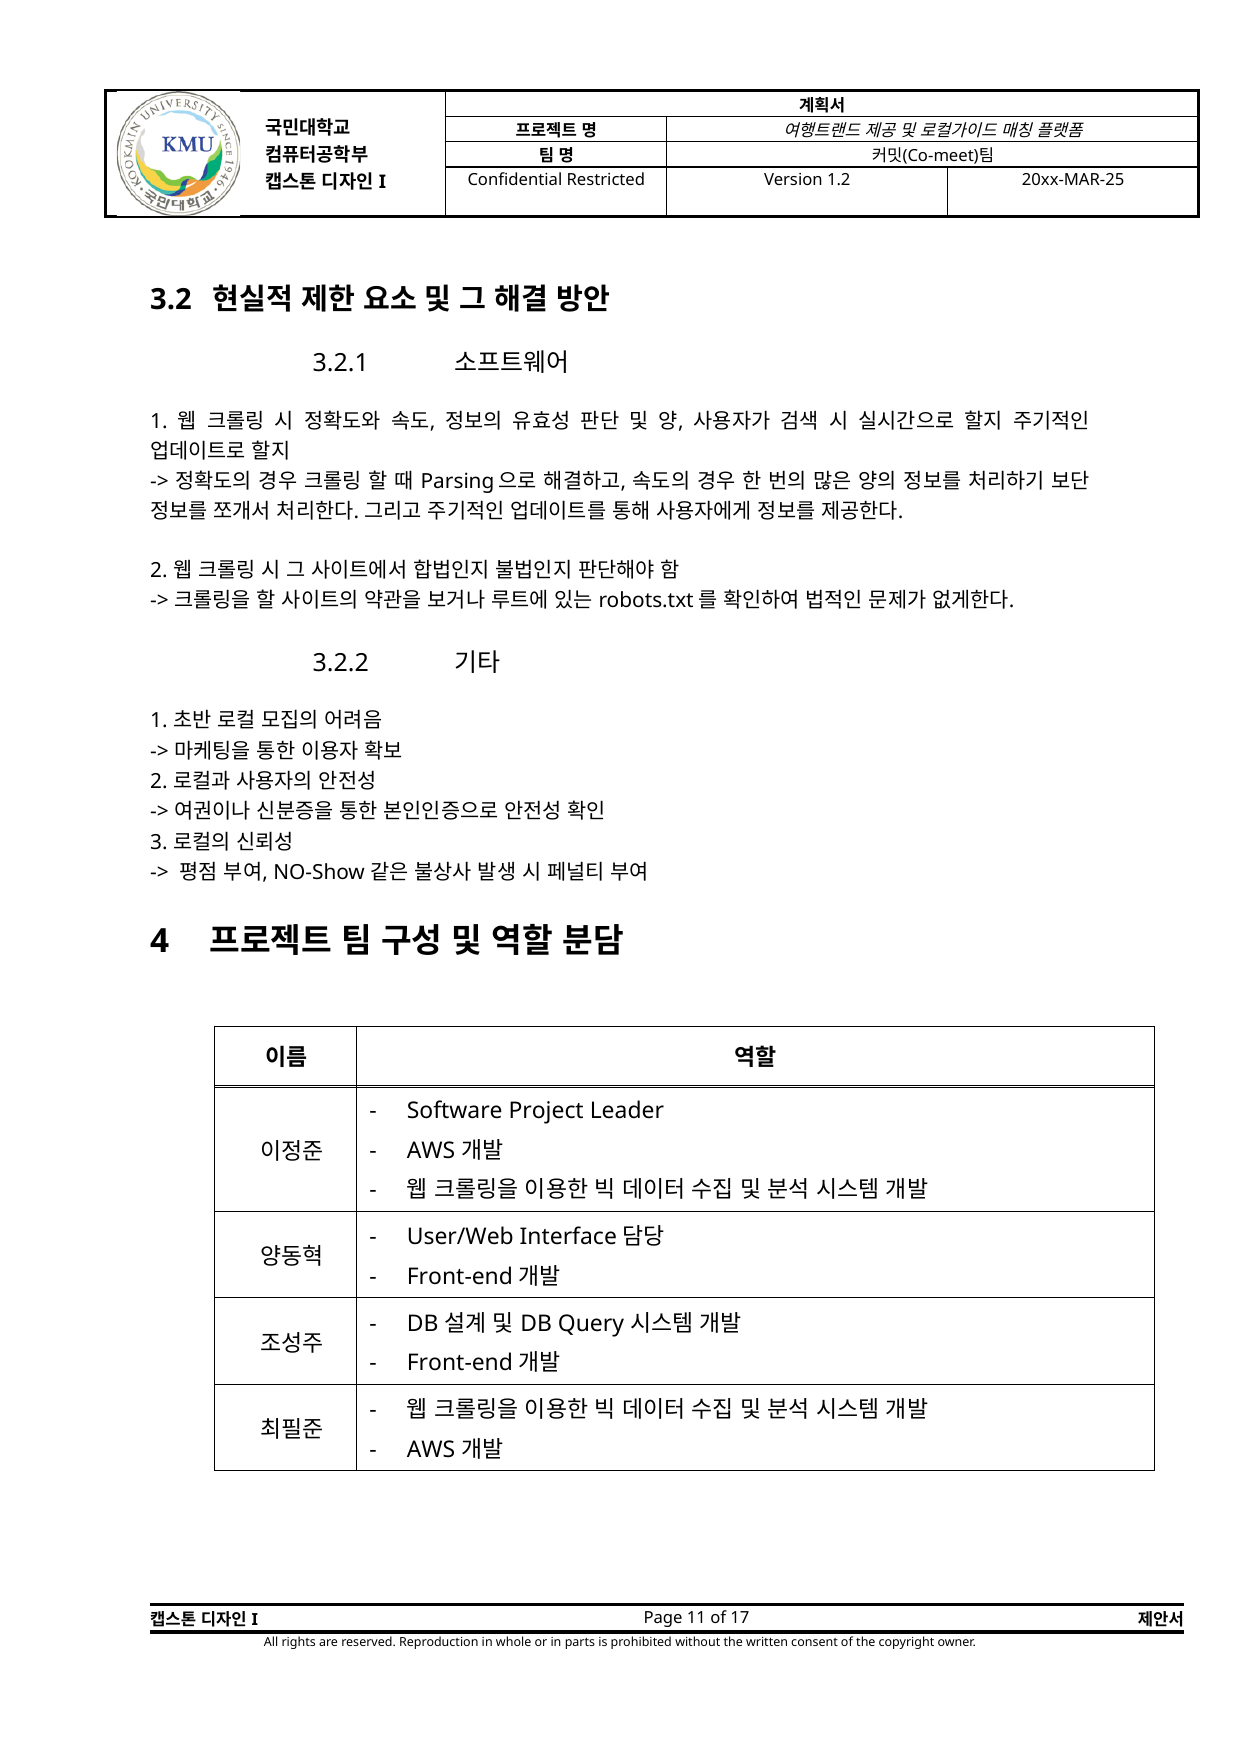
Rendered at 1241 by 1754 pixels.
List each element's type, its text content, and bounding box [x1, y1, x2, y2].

table_header 이름 [215, 1027, 356, 1085]
text -> 여권이나 신분증을 통한 본인인증으로 안전성 확인 [150, 795, 1090, 825]
subtitle 프로젝트 팀 구성 및 역할 분담 [150, 914, 1090, 962]
text 2. 로컬과 사용자의 안전성 [150, 764, 1090, 795]
text -> 정확도의 경우 크롤링 할 때 Parsing으로 해결하고, 속도의 경우 한 번의 많은 양의 정보를 처리하기 보단 정보를 쪼개서 처리한다. 그리고 주기적인 업데이트를 통해 사용자에게 정보를 제공한다. [150, 464, 1090, 525]
text 1. 웹 크롤링 시 정확도와 속도, 정보의 유효성 판단 및 양, 사용자가 검색 시 실시간으로 할지 주기적인 업데이트로 할지 [150, 404, 1090, 464]
table_cell 양동혁 [215, 1212, 356, 1297]
subtitle 기타 [312, 642, 1090, 679]
table_cell 이정준 [215, 1088, 356, 1211]
table_header 역할 [357, 1027, 1154, 1085]
table_cell DB 설계 및 DB Query 시스템 개발 Front-end 개발 [357, 1298, 1154, 1384]
subtitle 소프트웨어 [312, 343, 1090, 379]
subtitle 현실적 제한 요소 및 그 해결 방안 [150, 275, 1090, 318]
table_cell User/Web Interface 담당 Front-end 개발 [357, 1212, 1154, 1297]
text 3. 로컬의 신뢰성 [150, 825, 1090, 855]
text -> 마케팅을 통한 이용자 확보 [150, 734, 1090, 764]
table_cell 조성주 [215, 1298, 356, 1384]
text 2. 웹 크롤링 시 그 사이트에서 합법인지 불법인지 판단해야 함 [150, 553, 1090, 584]
picture [116, 91, 241, 216]
table_cell 최필준 [215, 1385, 356, 1470]
text -> 크롤링을 할 사이트의 약관을 보거나 루트에 있는 robots.txt를 확인하여 법적인 문제가 없게한다. [150, 584, 1090, 614]
table_cell 웹 크롤링을 이용한 빅 데이터 수집 및 분석 시스템 개발 AWS 개발 [357, 1385, 1154, 1470]
text -> 평점 부여, NO-Show 같은 불상사 발생 시 페널티 부여 [150, 855, 1090, 886]
table_cell Software Project Leader AWS 개발 웹 크롤링을 이용한 빅 데이터 수집 및 분석 시스템 개발 [357, 1088, 1154, 1211]
text 1. 초반 로컬 모집의 어려음 [150, 704, 1090, 734]
